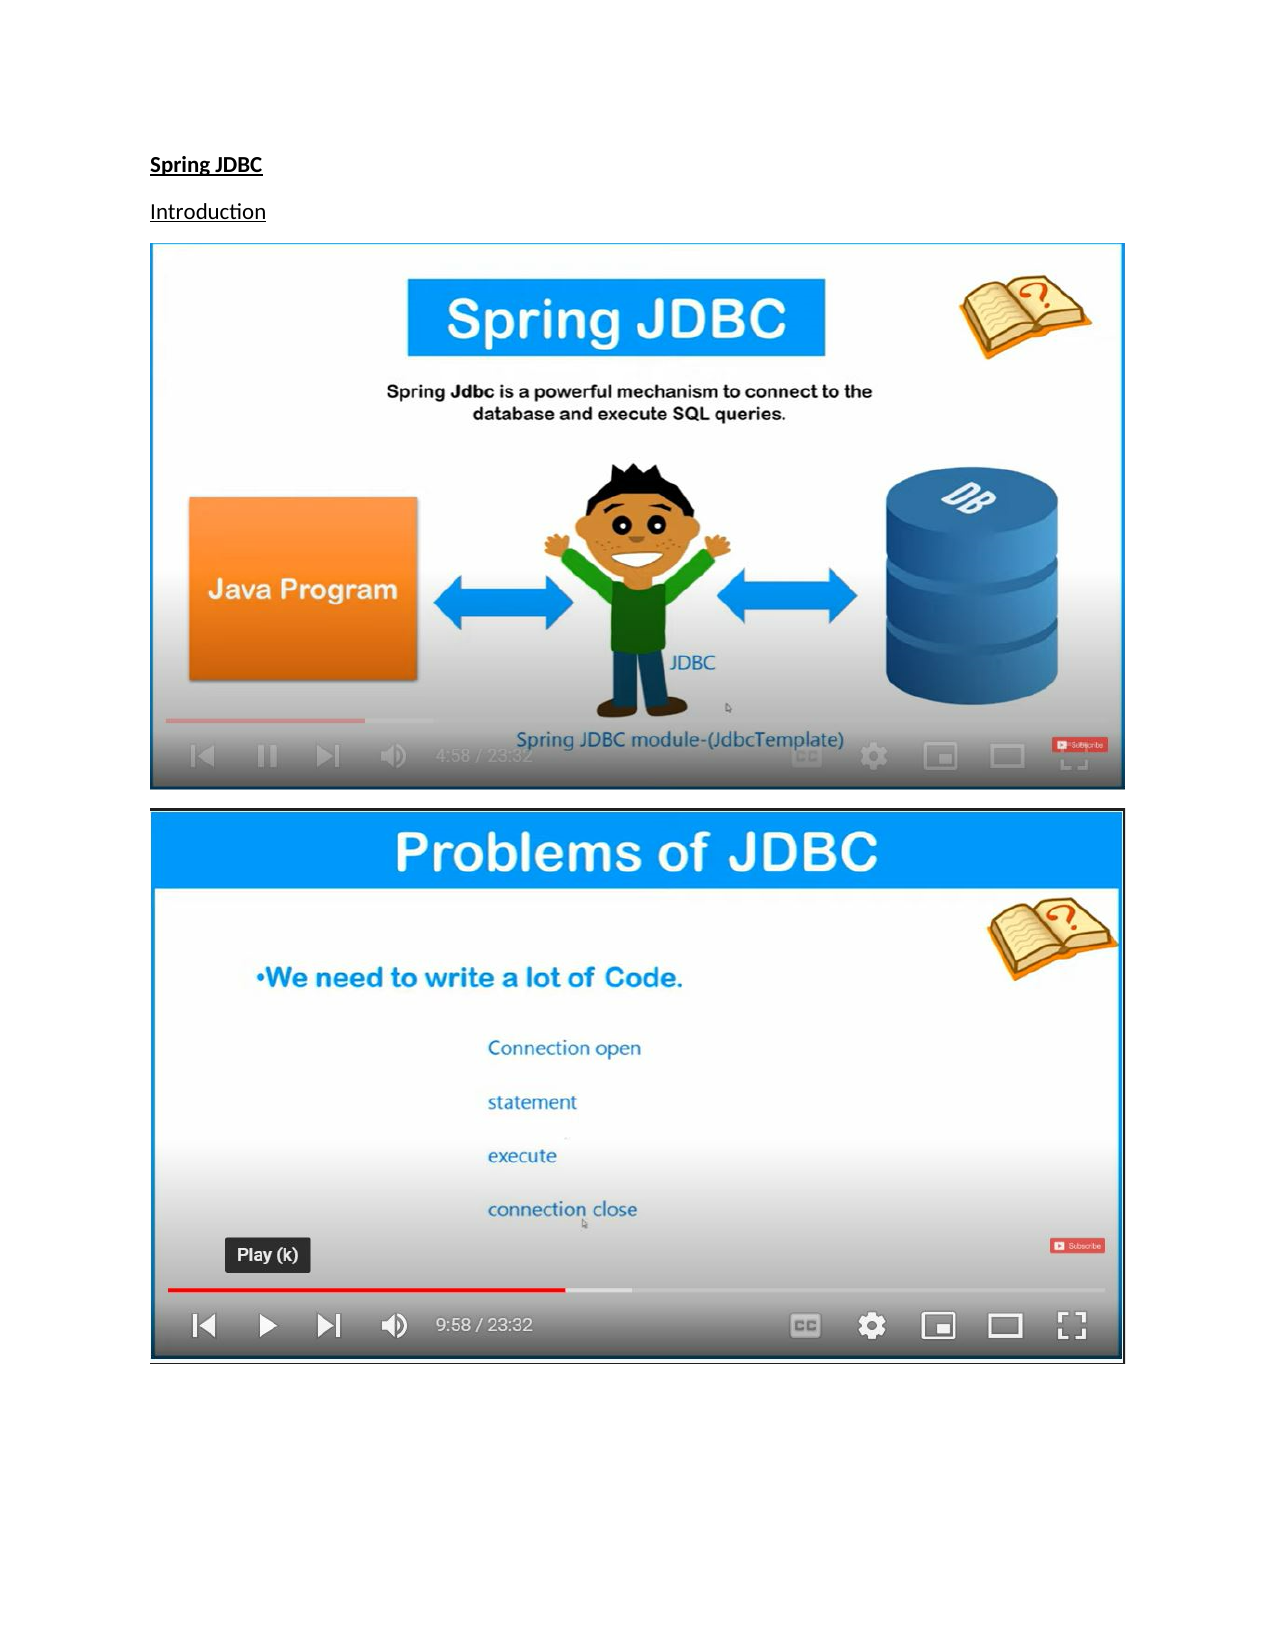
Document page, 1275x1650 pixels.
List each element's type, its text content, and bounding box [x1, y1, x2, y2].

text Introduction [150, 197, 1125, 225]
picture [150, 808, 1125, 1364]
picture [150, 243, 1125, 790]
text Spring JDBC [150, 150, 1125, 178]
